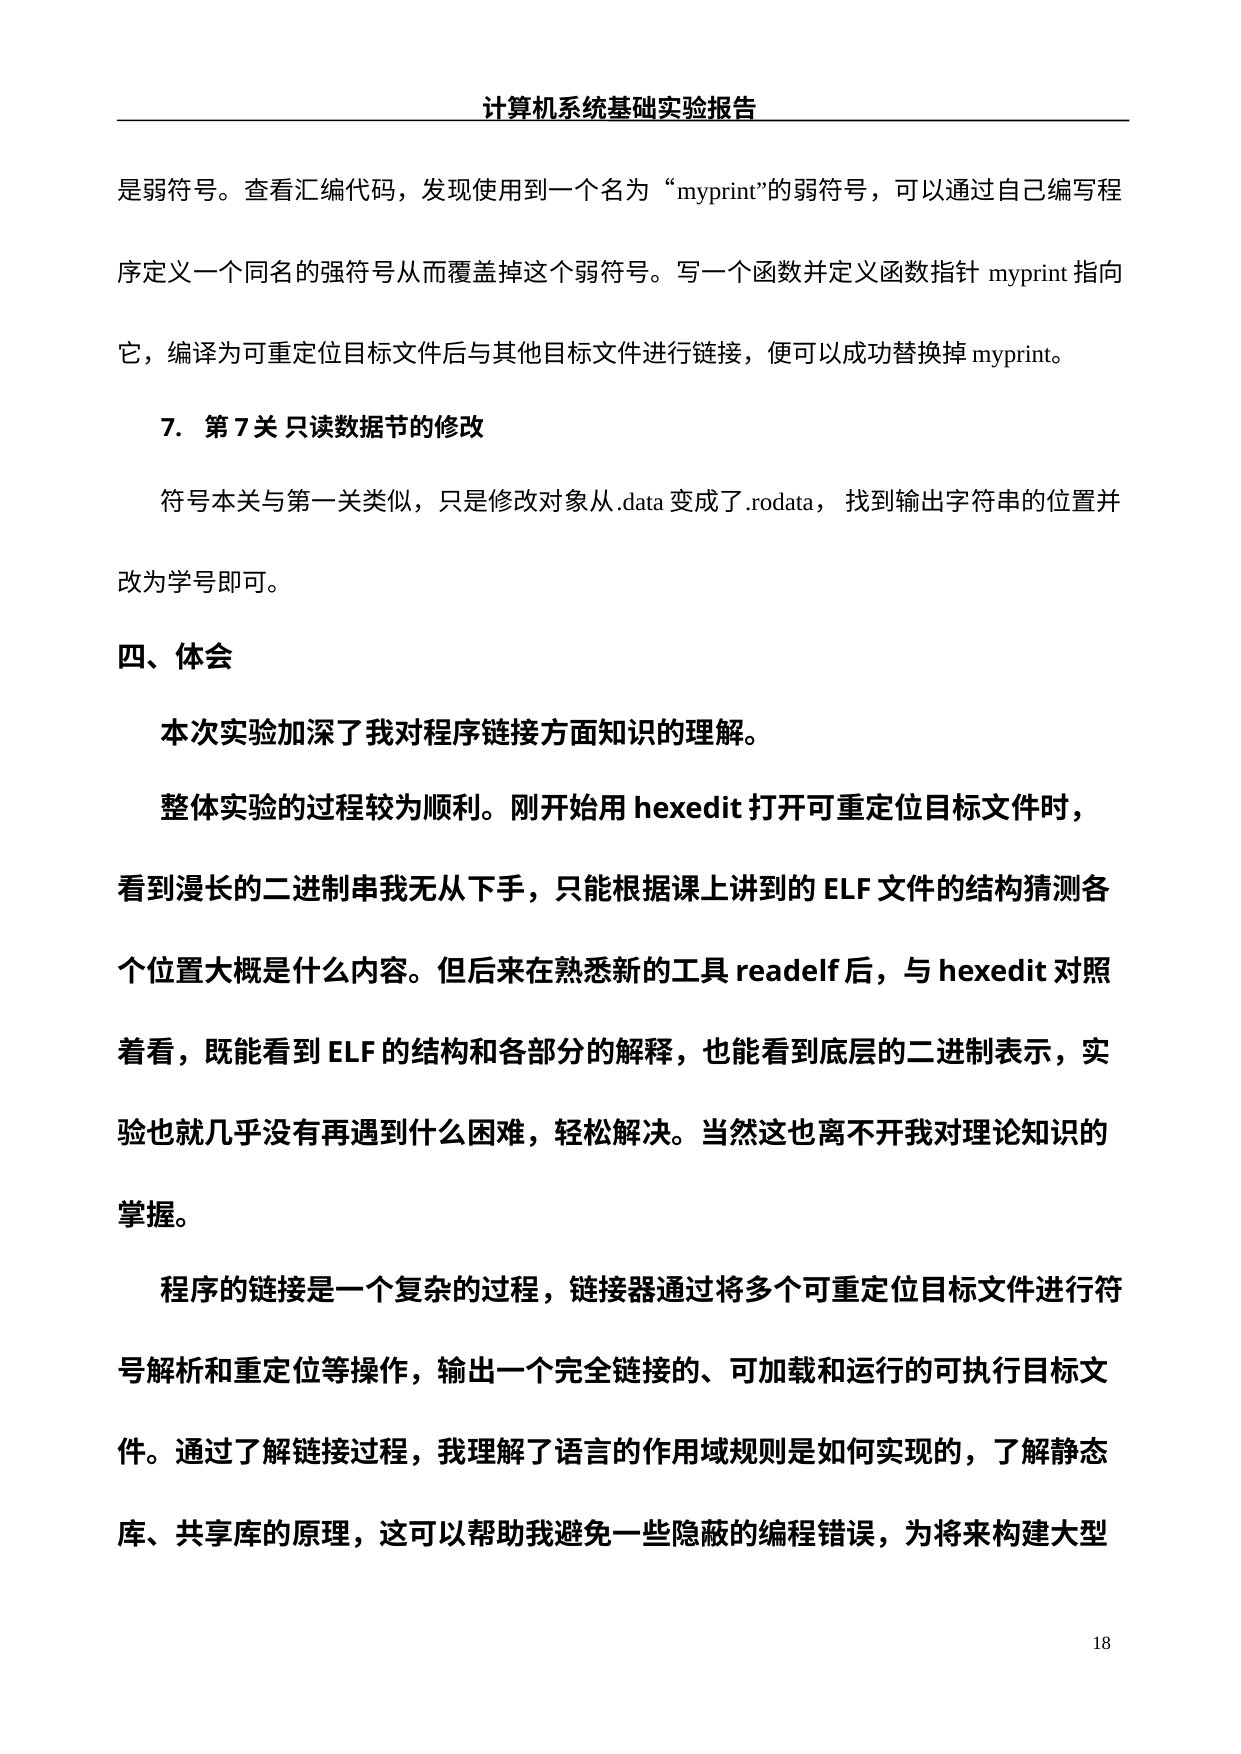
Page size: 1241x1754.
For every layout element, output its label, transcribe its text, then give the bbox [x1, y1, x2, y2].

list 第7关 只读数据节的修改 [161, 393, 1123, 458]
text 四、体会 [117, 622, 1123, 687]
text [117, 156, 1123, 384]
text 本次实验加深了我对程序链接方面知识的理解。 [117, 698, 1123, 763]
text 符号本关与第一关类似，只是修改对象从.data变成了.rodata， 找到输出字符串的位置并改为学号即可。 [117, 467, 1123, 613]
text 整体实验的过程较为顺利。刚开始用hexedit打开可重定位目标文件时，看到漫长的二进制串我无从下手，只能根据课上讲到的ELF文件的结构猜测各个位置大概是什么内容。但后来在熟悉新的工具readelf后，与hexedit对照着看，既能看到ELF的结构和各部分的解释，也能看到底层的二进制表示，实验也就几乎没有再遇到什么困难，轻松解决。当然这也离不开我对理论知识的掌握。 [117, 773, 1123, 1245]
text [117, 1255, 1123, 1564]
